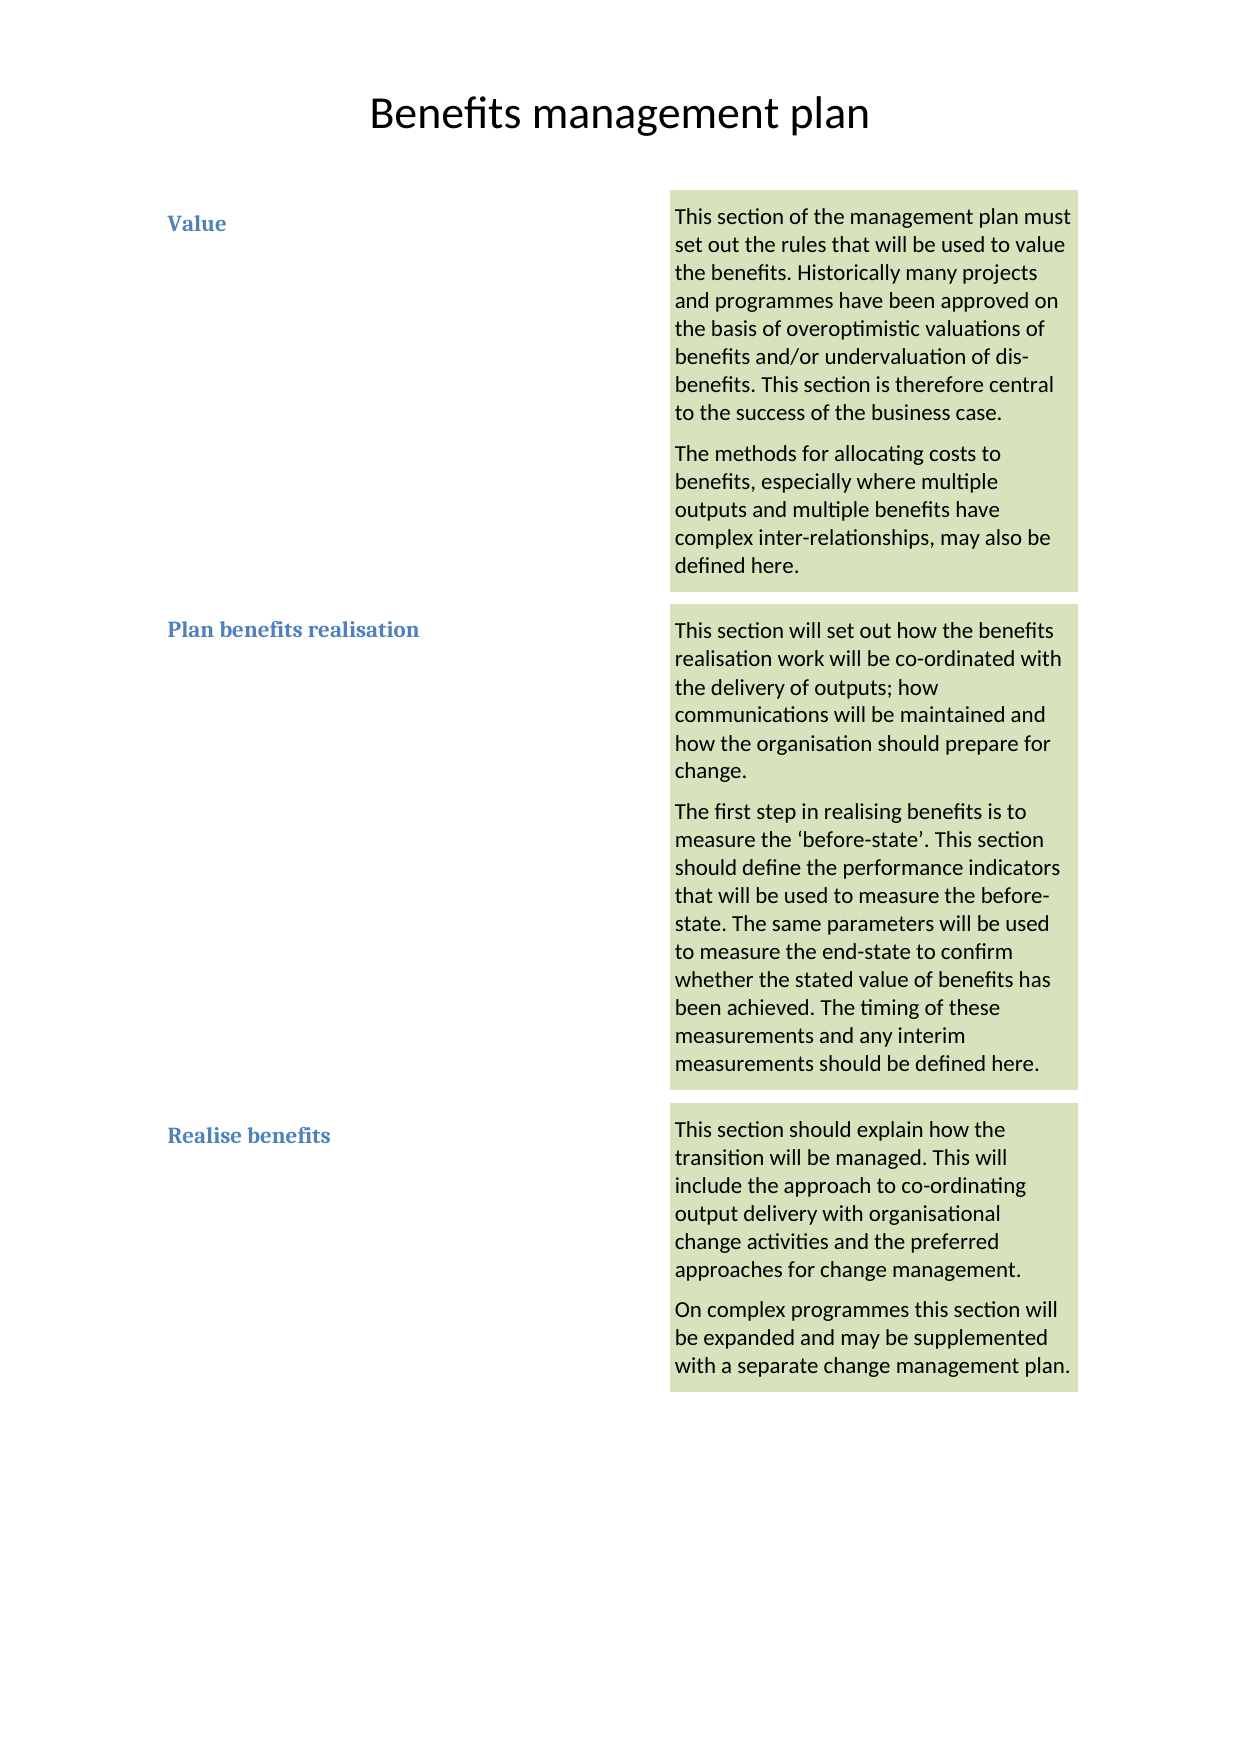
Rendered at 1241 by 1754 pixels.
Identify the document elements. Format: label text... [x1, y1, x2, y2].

table_cell This section will set out how the benefits realisation work will be co-ordinated with the delivery of outputs; how communications will be maintained and how the organisation should prepare for change. The first step in realising benefits is to measure the ‘before-state’. This section should define the performance indicators that will be used to measure the before-state. The same parameters will be used to measure the end-state to confirm whether the stated value of benefits has been achieved. The timing of these measurements and any interim measurements should be defined here. [670, 604, 1078, 1090]
table_cell Realise benefits [163, 1103, 657, 1392]
table_cell Value [163, 190, 657, 592]
table_cell Plan benefits realisation [163, 604, 657, 1090]
table_cell This section should explain how the transition will be managed. This will include the approach to co-ordinating output delivery with organisational change activities and the preferred approaches for change management. On complex programmes this section will be expanded and may be supplemented with a separate change management plan. [670, 1103, 1078, 1392]
table_cell This section of the management plan must set out the rules that will be used to value the benefits. Historically many projects and programmes have been approved on the basis of overoptimistic valuations of benefits and/or undervaluation of dis-benefits. This section is therefore central to the success of the business case. The methods for allocating costs to benefits, especially where multiple outputs and multiple benefits have complex inter-relationships, may also be defined here. [670, 190, 1078, 592]
